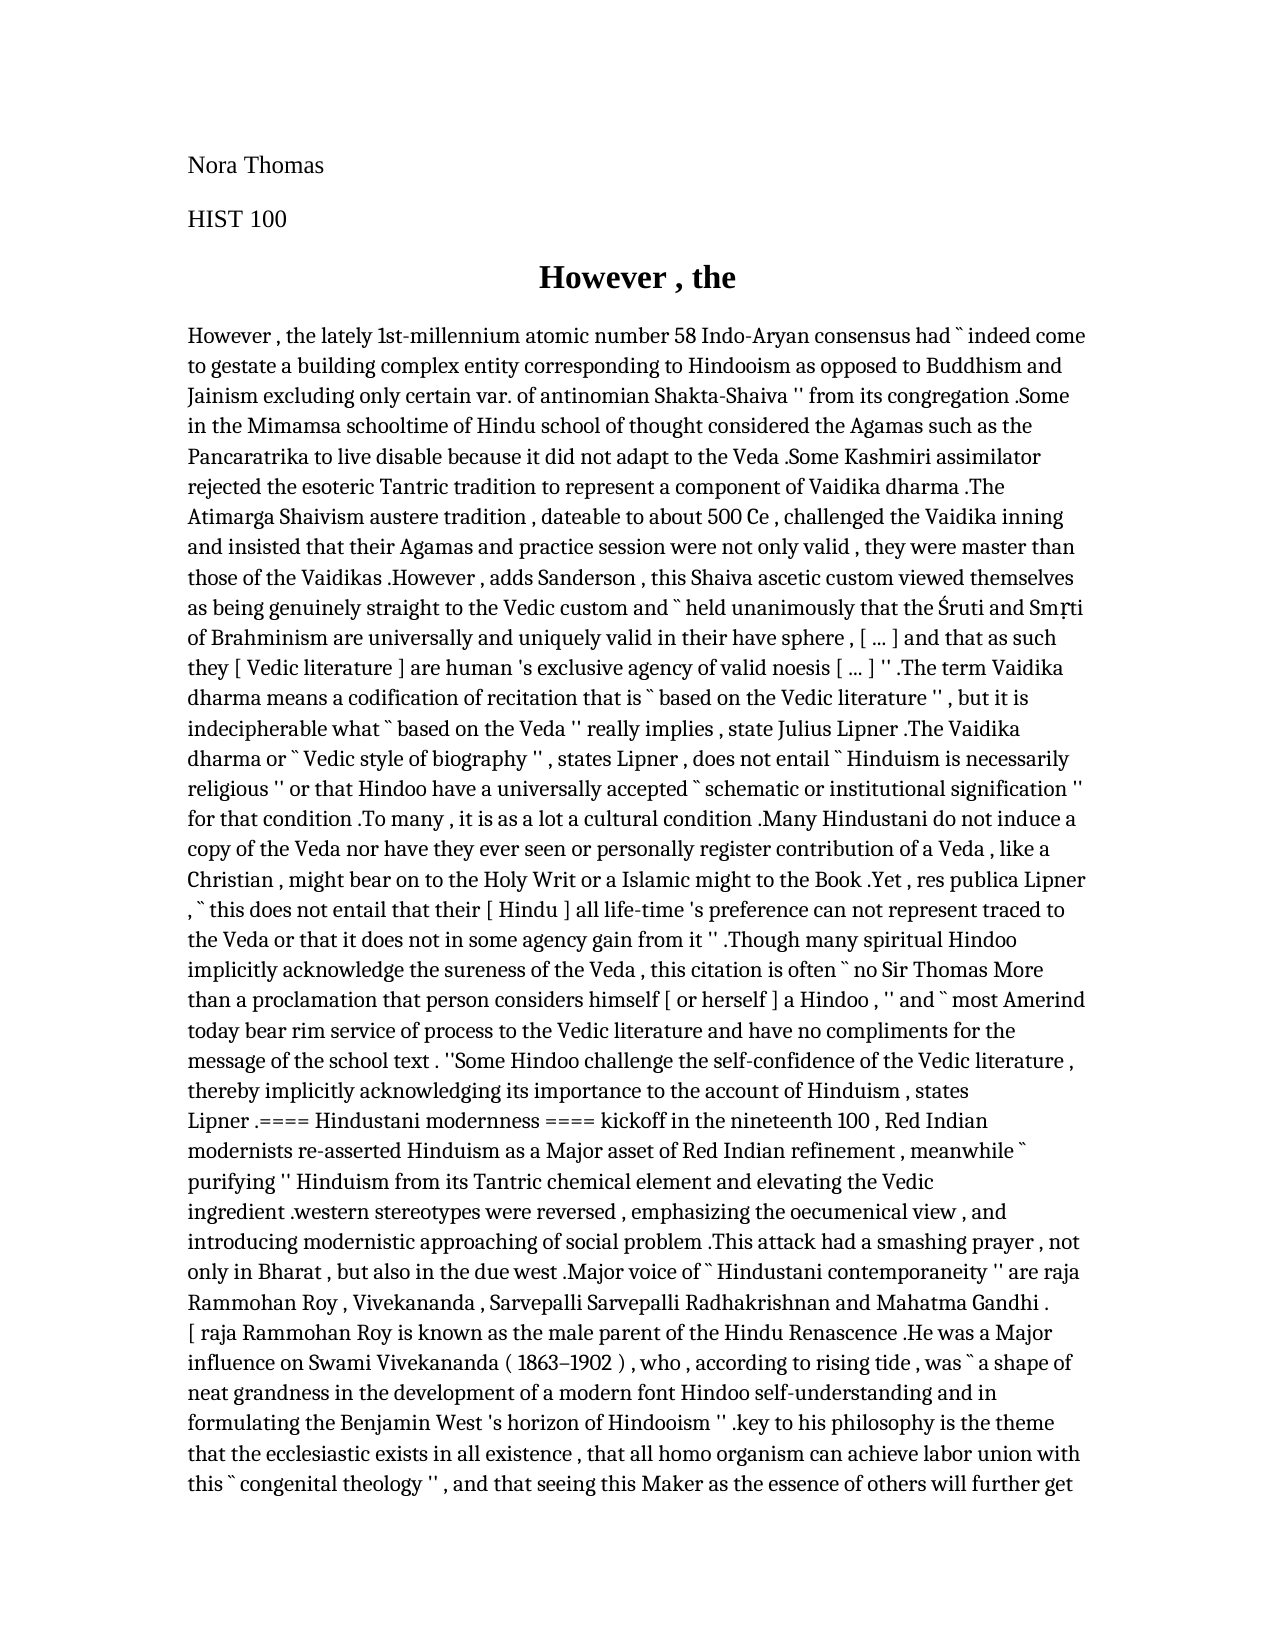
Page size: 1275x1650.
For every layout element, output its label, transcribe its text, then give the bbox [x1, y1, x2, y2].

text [187, 323, 1087, 1497]
text HIST 100 [187, 204, 1087, 233]
text However , the [187, 258, 1087, 296]
text Nora Thomas [187, 150, 1087, 179]
